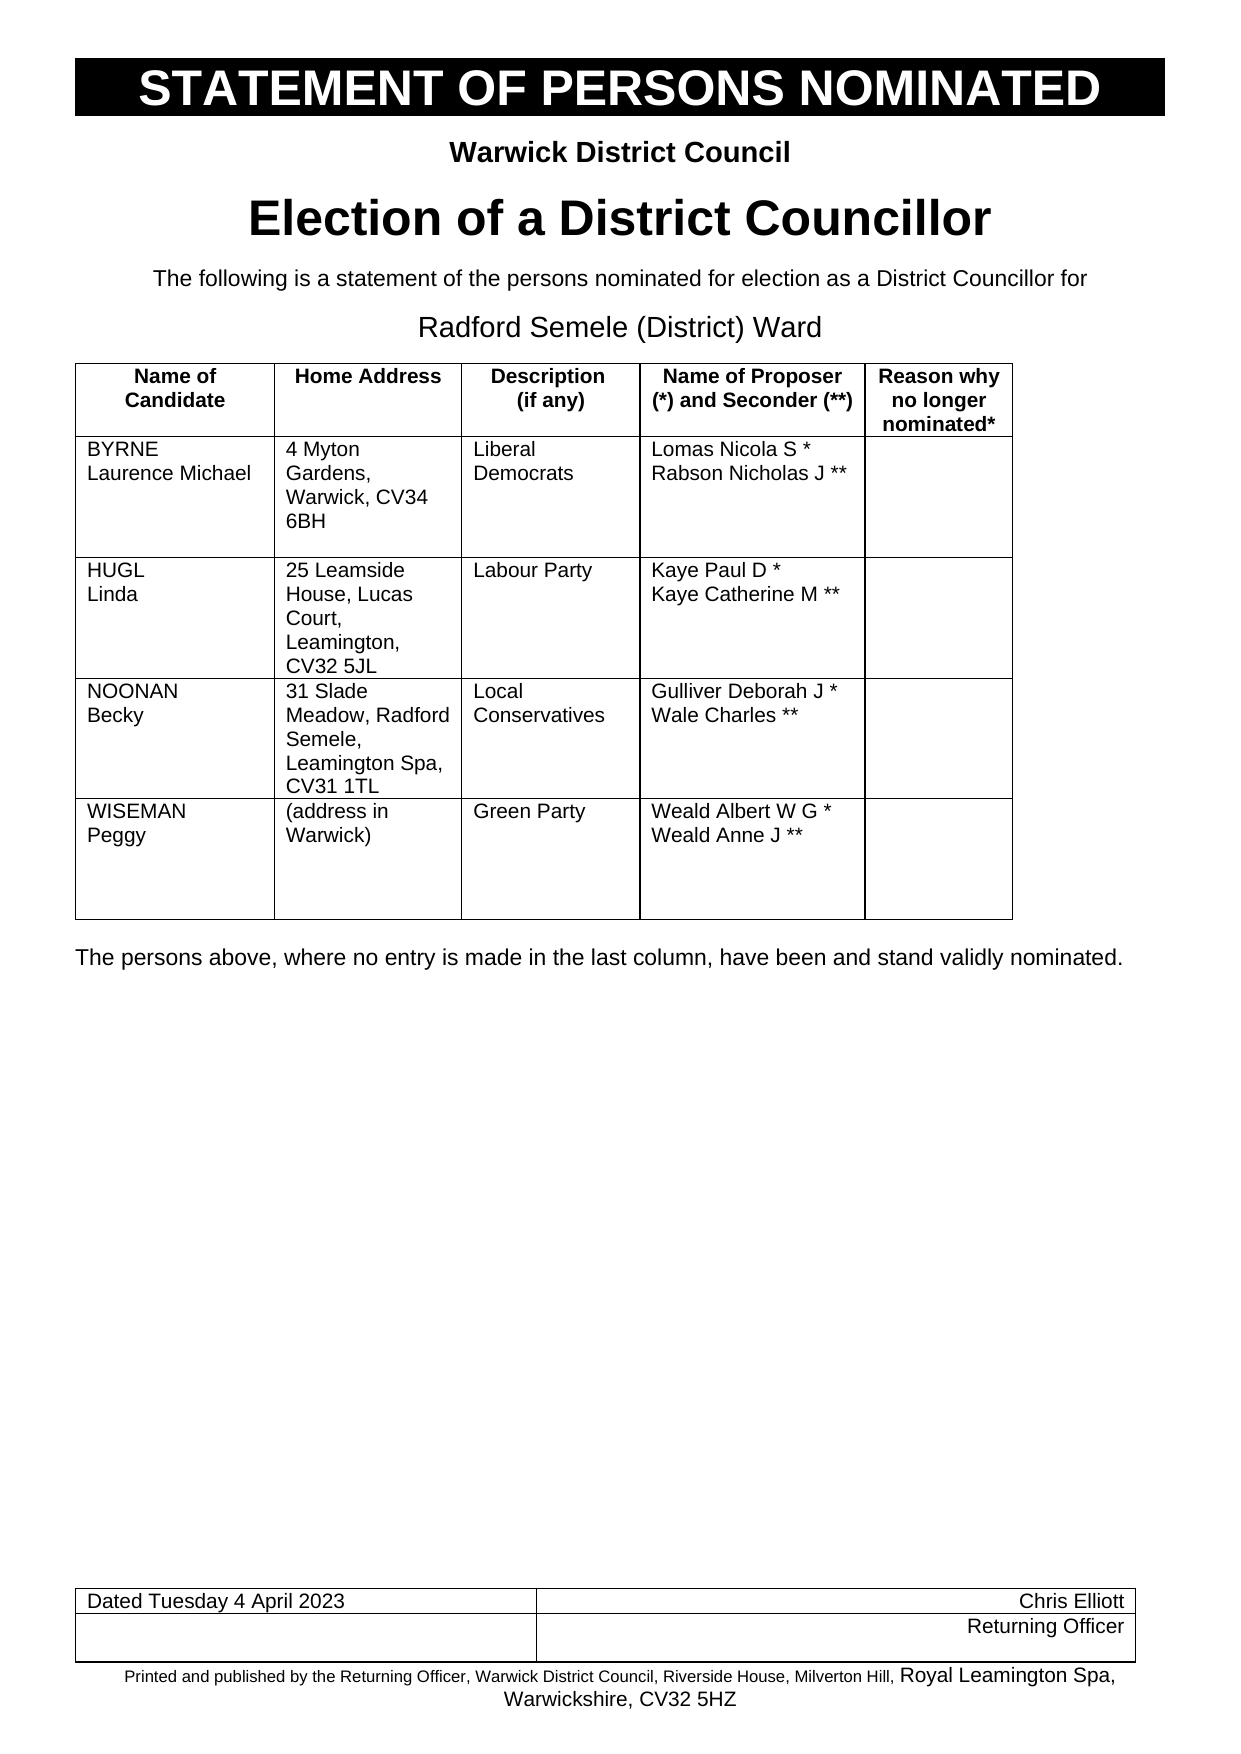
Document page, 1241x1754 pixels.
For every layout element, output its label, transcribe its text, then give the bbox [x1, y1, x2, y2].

table_cell [866, 799, 1012, 919]
text STATEMENT OF PERSONS NOMINATED [75, 58, 1165, 116]
table_cell Weald Albert W G * Weald Anne J ** [641, 799, 864, 919]
text The persons above, where no entry is made in the last column, have been and stand validly nominated. [75, 944, 1165, 970]
table_header Reason why no longer nominated* [866, 364, 1012, 436]
table_header Name of Candidate [76, 364, 274, 436]
text Warwick District Council [75, 135, 1165, 169]
table_header Home Address [275, 364, 461, 436]
table_cell Liberal Democrats [462, 437, 639, 557]
table_cell Kaye Paul D * Kaye Catherine M ** [641, 558, 864, 677]
table_cell (address in Warwick) [275, 799, 461, 919]
text Radford Semele (District) Ward [75, 310, 1165, 344]
table_cell Local Conservatives [462, 679, 639, 798]
table_cell NOONAN Becky [76, 679, 274, 798]
table_cell Lomas Nicola S * Rabson Nicholas J ** [641, 437, 864, 557]
table_cell Labour Party [462, 558, 639, 677]
table_header Description (if any) [462, 364, 639, 436]
table_cell 4 Myton Gardens, Warwick, CV34 6BH [275, 437, 461, 557]
text The following is a statement of the persons nominated for election as a District Councillor for [75, 264, 1165, 291]
table_cell 31 Slade Meadow, Radford Semele, Leamington Spa, CV31 1TL [275, 679, 461, 798]
table_cell [866, 437, 1012, 557]
table_cell Green Party [462, 799, 639, 919]
table_cell 25 Leamside House, Lucas Court, Leamington, CV32 5JL [275, 558, 461, 677]
table_header Name of Proposer (*) and Seconder (**) [641, 364, 864, 436]
table_cell WISEMAN Peggy [76, 799, 274, 919]
table_cell Gulliver Deborah J * Wale Charles ** [641, 679, 864, 798]
text Election of a District Councillor [75, 188, 1165, 245]
table_cell [866, 558, 1012, 677]
table_cell BYRNE Laurence Michael [76, 437, 274, 557]
table_cell [866, 679, 1012, 798]
table_cell HUGL Linda [76, 558, 274, 677]
